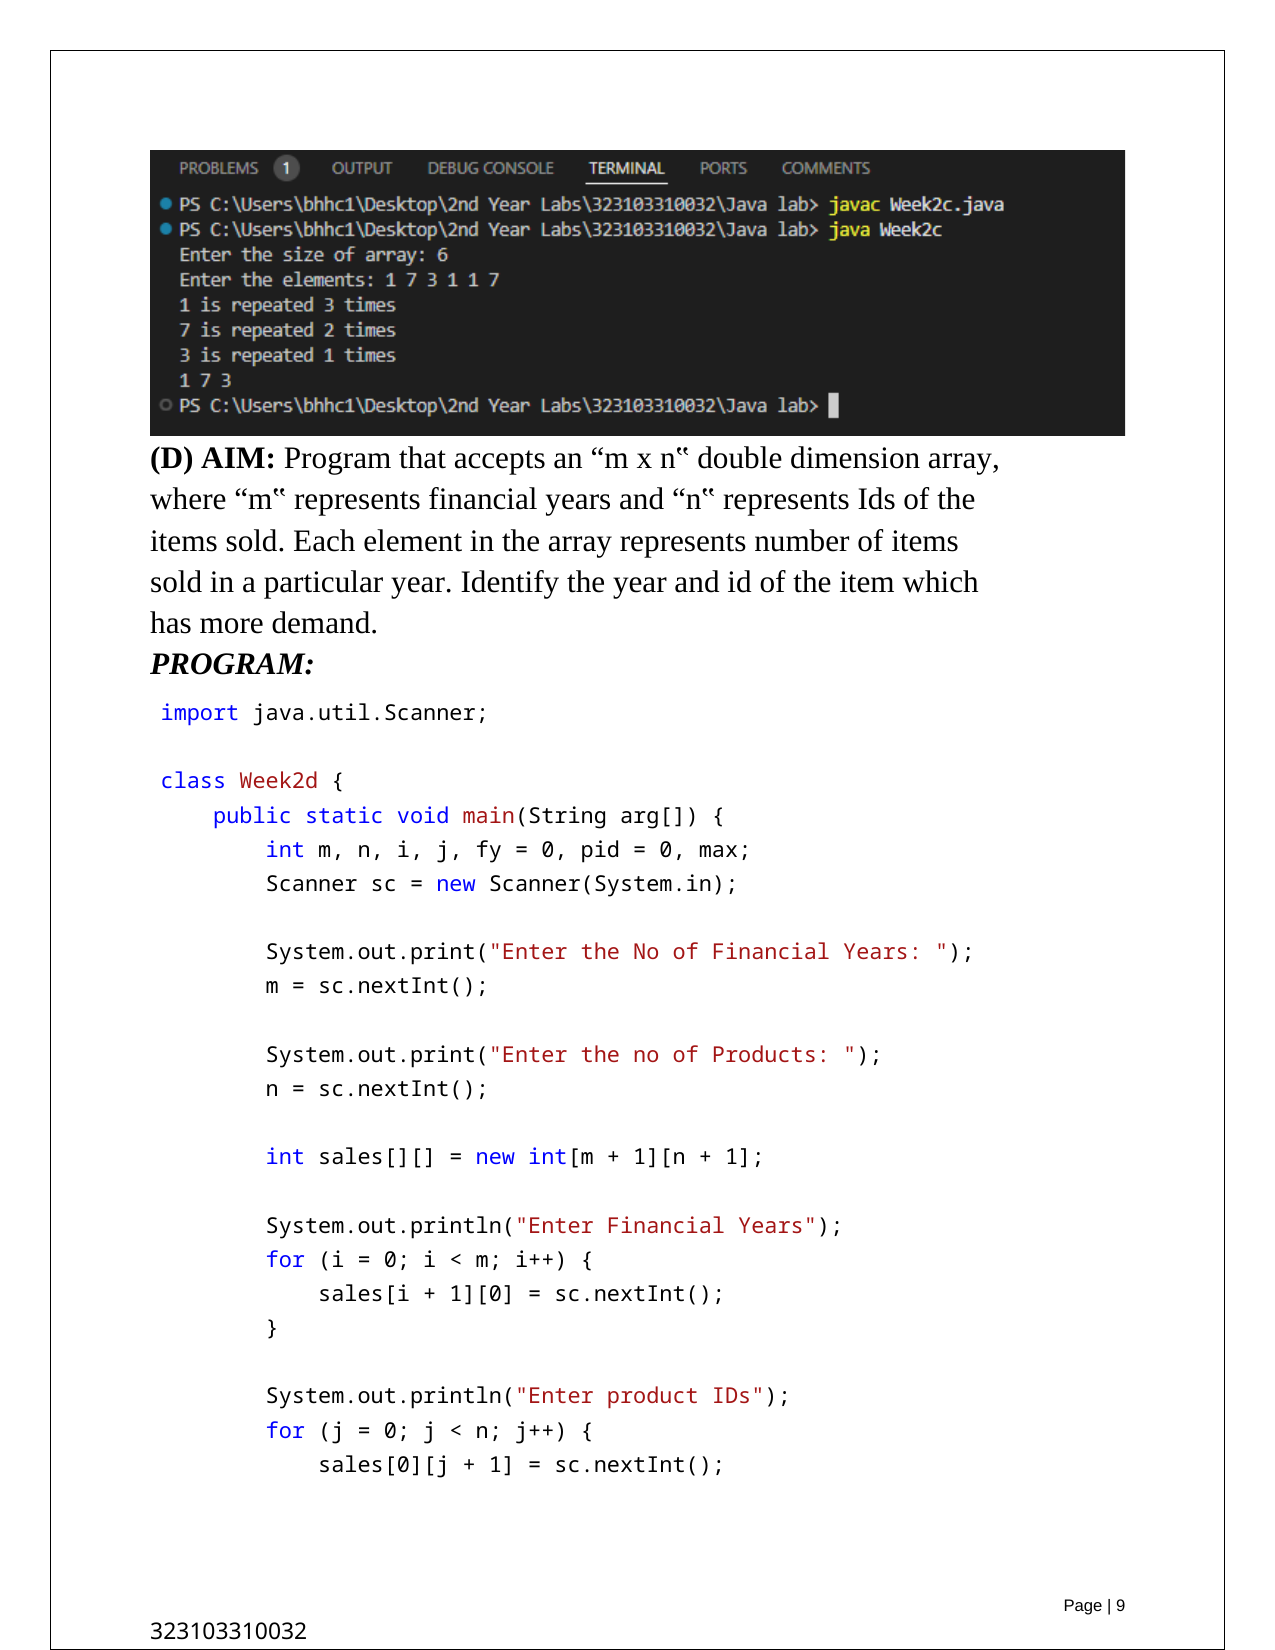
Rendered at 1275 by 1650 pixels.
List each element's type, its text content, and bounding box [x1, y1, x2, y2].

text where “m‟ represents financial years and “n‟ represents Ids of the [150, 481, 1125, 516]
picture [150, 150, 1125, 436]
text has more demand. [150, 604, 1125, 640]
text PROGRAM: [150, 646, 1125, 681]
text (D) AIM: Program that accepts an “m x n‟ double dimension array, [150, 439, 1125, 475]
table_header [150, 687, 1125, 1489]
text sold in a particular year. Identify the year and id of the item which [150, 563, 1125, 599]
text items sold. Each element in the array represents number of items [150, 522, 1125, 558]
